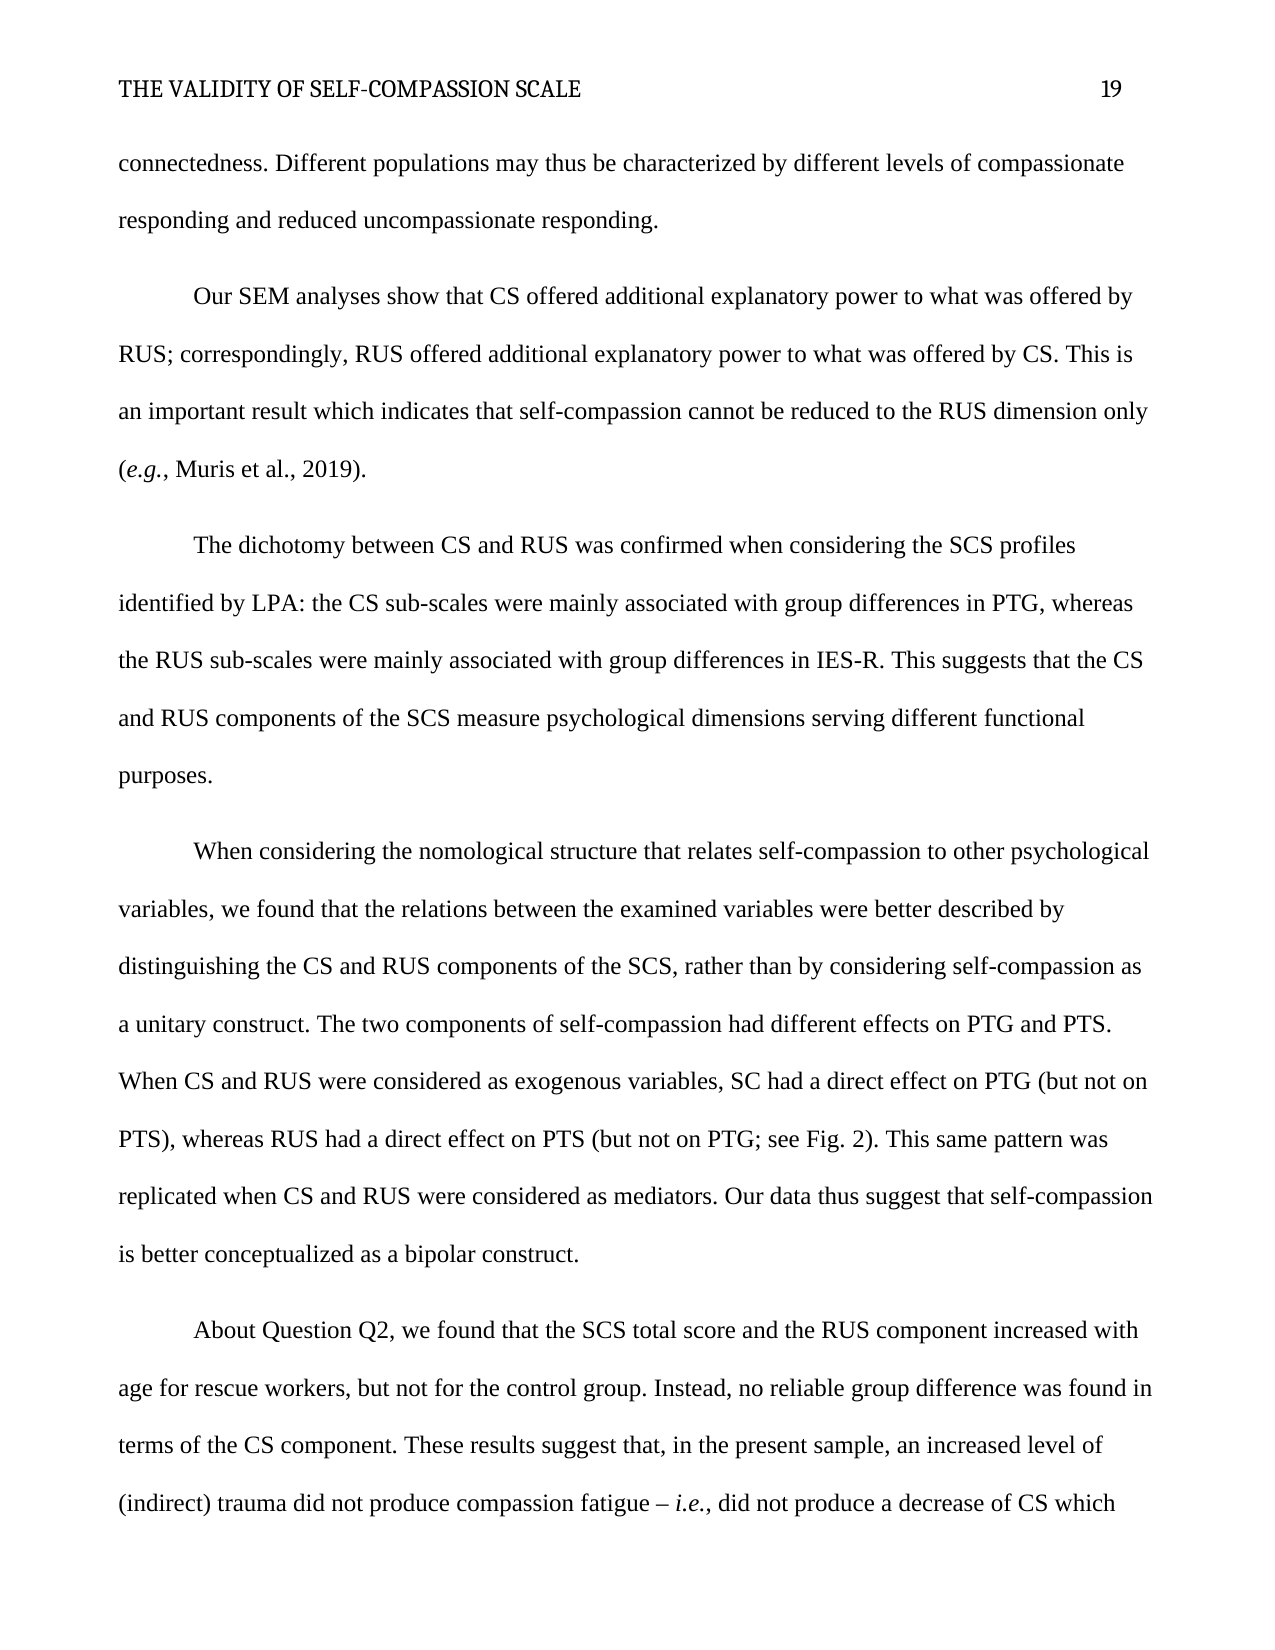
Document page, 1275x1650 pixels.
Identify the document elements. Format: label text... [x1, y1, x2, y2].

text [118, 1315, 1157, 1516]
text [118, 148, 1157, 234]
text The dichotomy between CS and RUS was confirmed when considering the SCS profiles identified by LPA: the CS sub-scales were mainly associated with group differences in PTG, whereas the RUS sub-scales were mainly associated with group differences in IES-R. This suggests that the CS and RUS components of the SCS measure psychological dimensions serving different functional purposes. [118, 530, 1157, 789]
text When considering the nomological structure that relates self-compassion to other psychological variables, we found that the relations between the examined variables were better described by distinguishing the CS and RUS components of the SCS, rather than by considering self-compassion as a unitary construct. The two components of self-compassion had different effects on PTG and PTS. When CS and RUS were considered as exogenous variables, SC had a direct effect on PTG (but not on PTS), whereas RUS had a direct effect on PTS (but not on PTG; see Fig. 2). This same pattern was replicated when CS and RUS were considered as mediators. Our data thus suggest that self-compassion is better conceptualized as a bipolar construct. [118, 836, 1157, 1268]
text Our SEM analyses show that CS offered additional explanatory power to what was offered by RUS; correspondingly, RUS offered additional explanatory power to what was offered by CS. This is an important result which indicates that self-compassion cannot be reduced to the RUS dimension only (e.g., Muris et al., 2019). [118, 281, 1157, 483]
